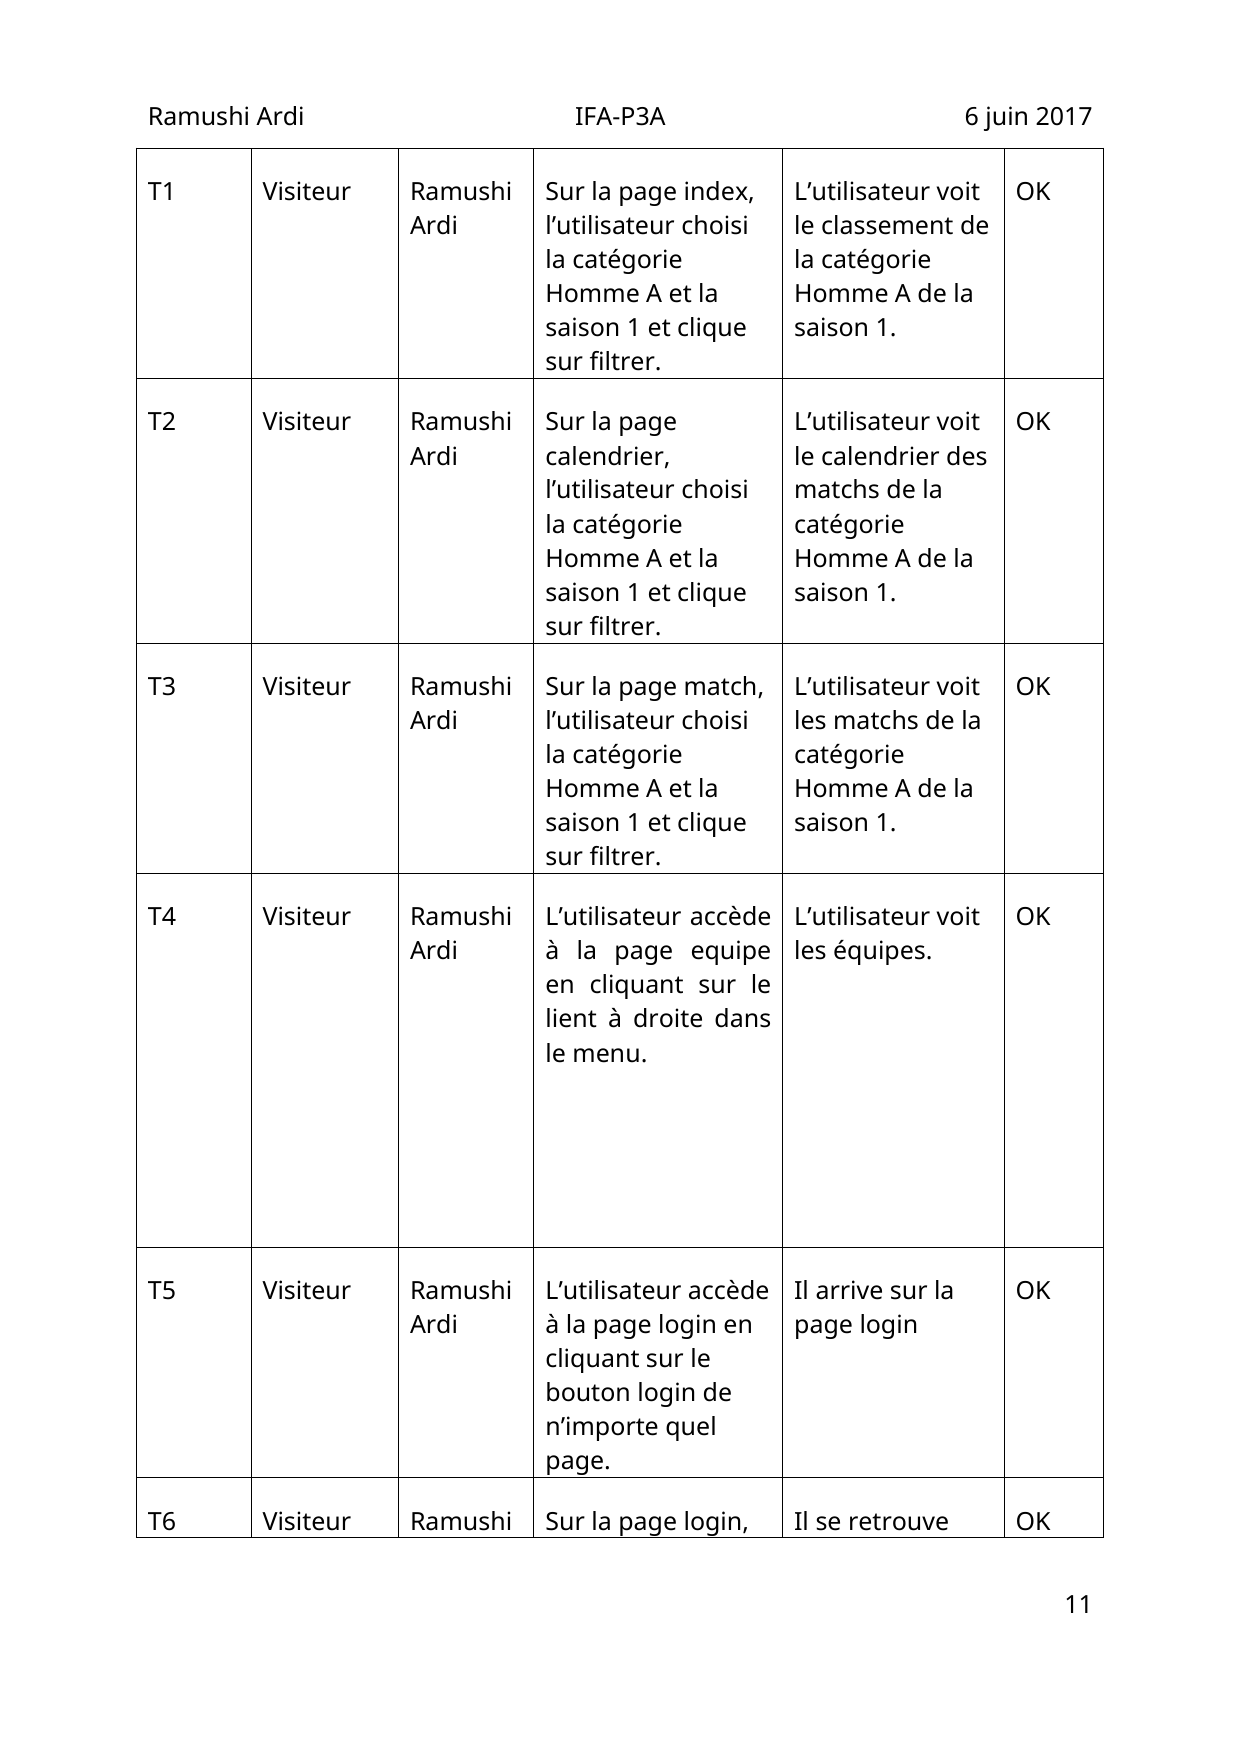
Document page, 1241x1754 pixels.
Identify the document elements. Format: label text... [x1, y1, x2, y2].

table_cell Ramushi Ardi [399, 379, 533, 642]
table_cell T6 [137, 1478, 251, 1537]
table_cell L’utilisateur accède à la page equipe en cliquant sur le lient à droite dans le menu. [534, 874, 782, 1247]
table_cell Ramushi Ardi [399, 644, 533, 873]
table_cell Sur la page index, l’utilisateur choisi la catégorie Homme A et la saison 1 et clique sur filtrer. [534, 149, 782, 378]
table_cell Sur la page calendrier, l’utilisateur choisi la catégorie Homme A et la saison 1 et clique sur filtrer. [534, 379, 782, 642]
table_cell Visiteur [252, 874, 398, 1247]
table_cell Visiteur [252, 644, 398, 873]
table_cell OK [1005, 644, 1103, 873]
table_cell Ramushi Ardi [399, 874, 533, 1247]
table_cell T3 [137, 644, 251, 873]
table_cell OK [1005, 379, 1103, 642]
table_cell Visiteur [252, 379, 398, 642]
table_cell T1 [137, 149, 251, 378]
table_cell Visiteur [252, 149, 398, 378]
table_cell L’utilisateur accède à la page login en cliquant sur le bouton login de n’importe quel page. [534, 1248, 782, 1477]
table_cell OK [1005, 1248, 1103, 1477]
table_cell Visiteur [252, 1248, 398, 1477]
table_cell OK [1005, 874, 1103, 1247]
table_cell T5 [137, 1248, 251, 1477]
table_cell OK [1005, 1478, 1103, 1537]
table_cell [534, 1478, 782, 1537]
table_cell L’utilisateur voit le calendrier des matchs de la catégorie Homme A de la saison 1. [783, 379, 1004, 642]
table_cell L’utilisateur voit le classement de la catégorie Homme A de la saison 1. [783, 149, 1004, 378]
table_cell Ramushi Ardi [399, 1248, 533, 1477]
table_cell Ramushi Ardi [399, 149, 533, 378]
table_cell Visiteur [252, 1478, 398, 1537]
table_cell T4 [137, 874, 251, 1247]
table_cell Sur la page match, l’utilisateur choisi la catégorie Homme A et la saison 1 et clique sur filtrer. [534, 644, 782, 873]
table_cell L’utilisateur voit les matchs de la catégorie Homme A de la saison 1. [783, 644, 1004, 873]
table_cell Il arrive sur la page login [783, 1248, 1004, 1477]
table_cell L’utilisateur voit les équipes. [783, 874, 1004, 1247]
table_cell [783, 1478, 1004, 1537]
table_cell Ramushi Ardi [399, 1478, 533, 1537]
table_cell OK [1005, 149, 1103, 378]
table_cell T2 [137, 379, 251, 642]
